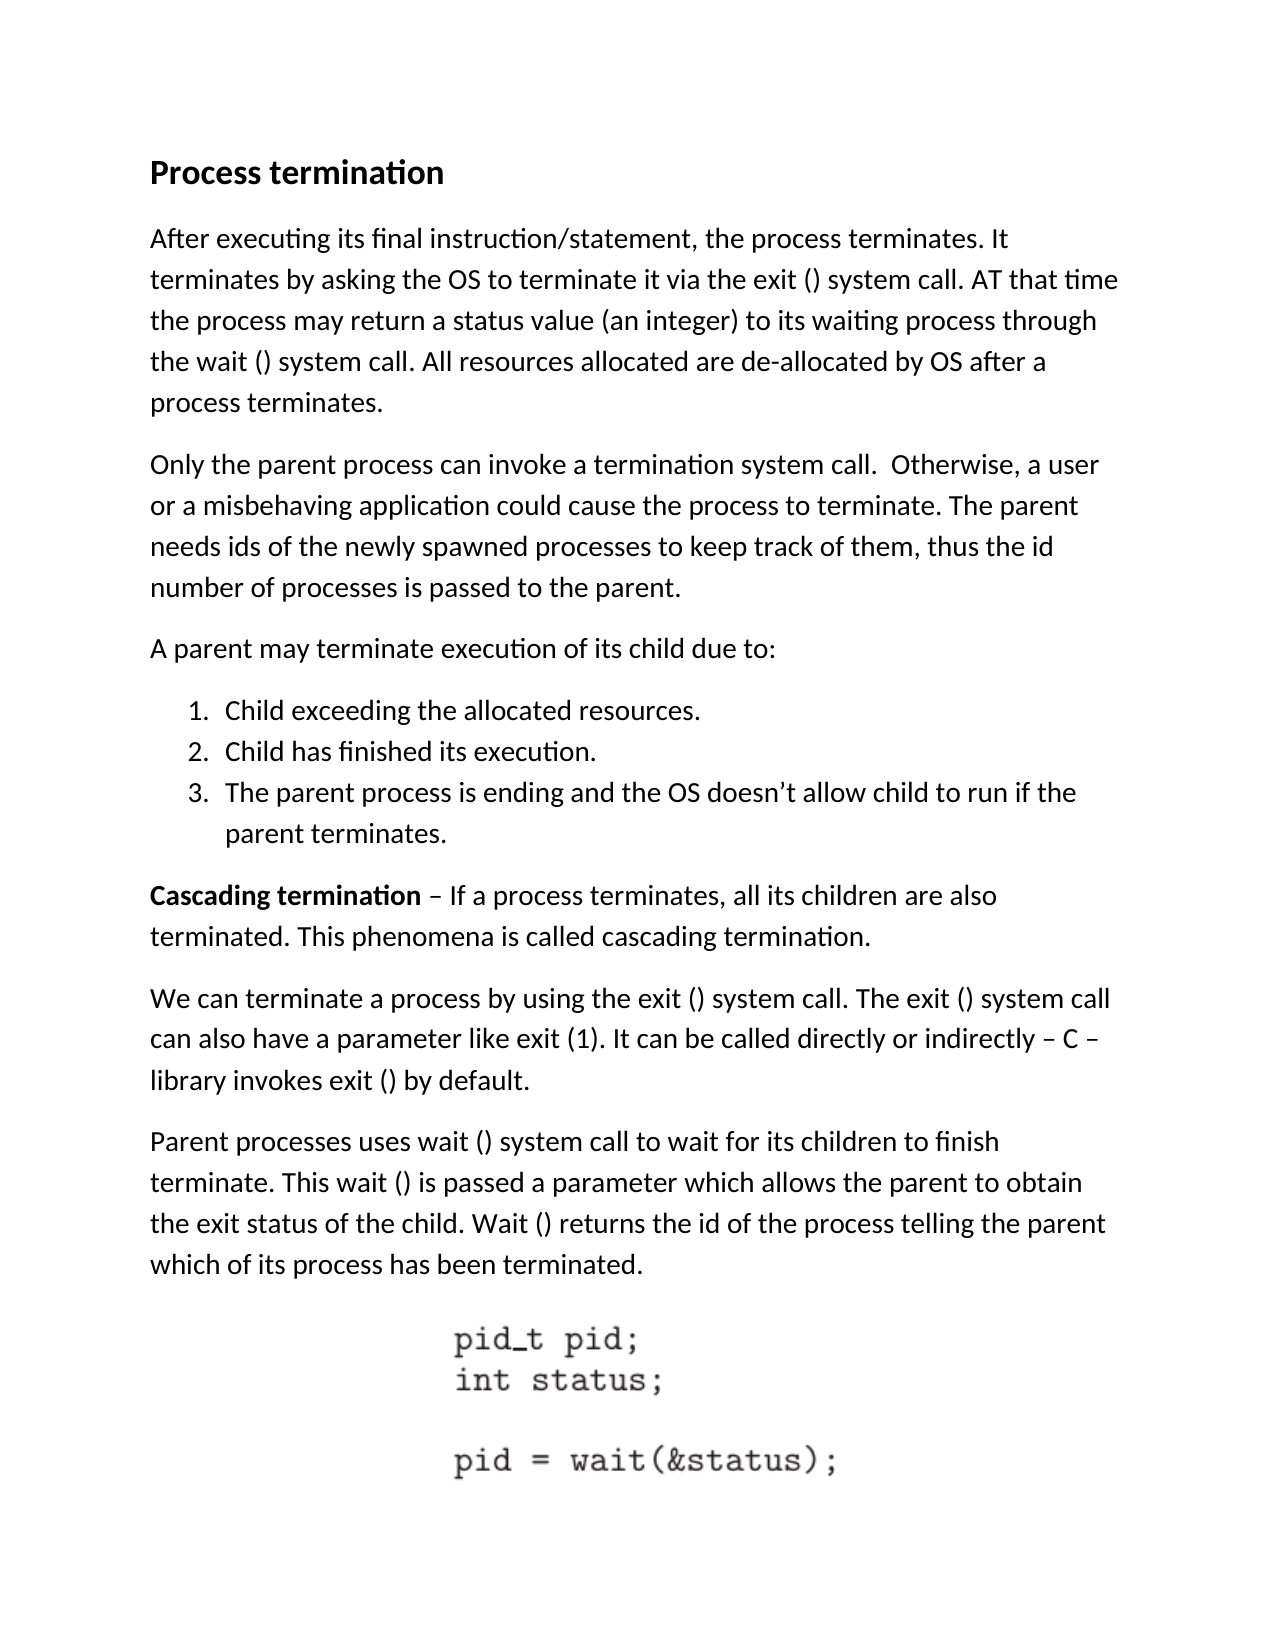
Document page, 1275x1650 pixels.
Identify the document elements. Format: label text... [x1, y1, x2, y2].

text Only the parent process can invoke a termination system call. Otherwise, a user or a misbehaving application could cause the process to terminate. The parent needs ids of the newly spawned processes to keep track of them, thus the id number of processes is passed to the parent. [150, 446, 1125, 604]
text After executing its final instruction/statement, the process terminates. It terminates by asking the OS to terminate it via the exit () system call. AT that time the process may return a status value (an integer) to its waiting process through the wait () system call. All resources allocated are de-allocated by OS after a process terminates. [150, 221, 1125, 420]
text Cascading termination – If a process terminates, all its children are also terminated. This phenomena is called cascading termination. [150, 877, 1125, 953]
list The parent process is ending and the OS doesn’t allow child to run if the parent terminates. [187, 774, 1125, 851]
text Process termination [150, 150, 1125, 193]
list Child has finished its execution. [187, 733, 1125, 769]
list Child exceeding the allocated resources. [187, 692, 1125, 728]
text A parent may terminate execution of its child due to: [150, 631, 1125, 666]
picture [421, 1307, 854, 1493]
text Parent processes uses wait () system call to wait for its children to finish terminate. This wait () is passed a parameter which allows the parent to obtain the exit status of the child. Wait () returns the id of the process telling the parent which of its process has been terminated. [150, 1123, 1125, 1282]
text We can terminate a process by using the exit () system call. The exit () system call can also have a parameter like exit (1). It can be called directly or indirectly – C – library invokes exit () by default. [150, 980, 1125, 1097]
